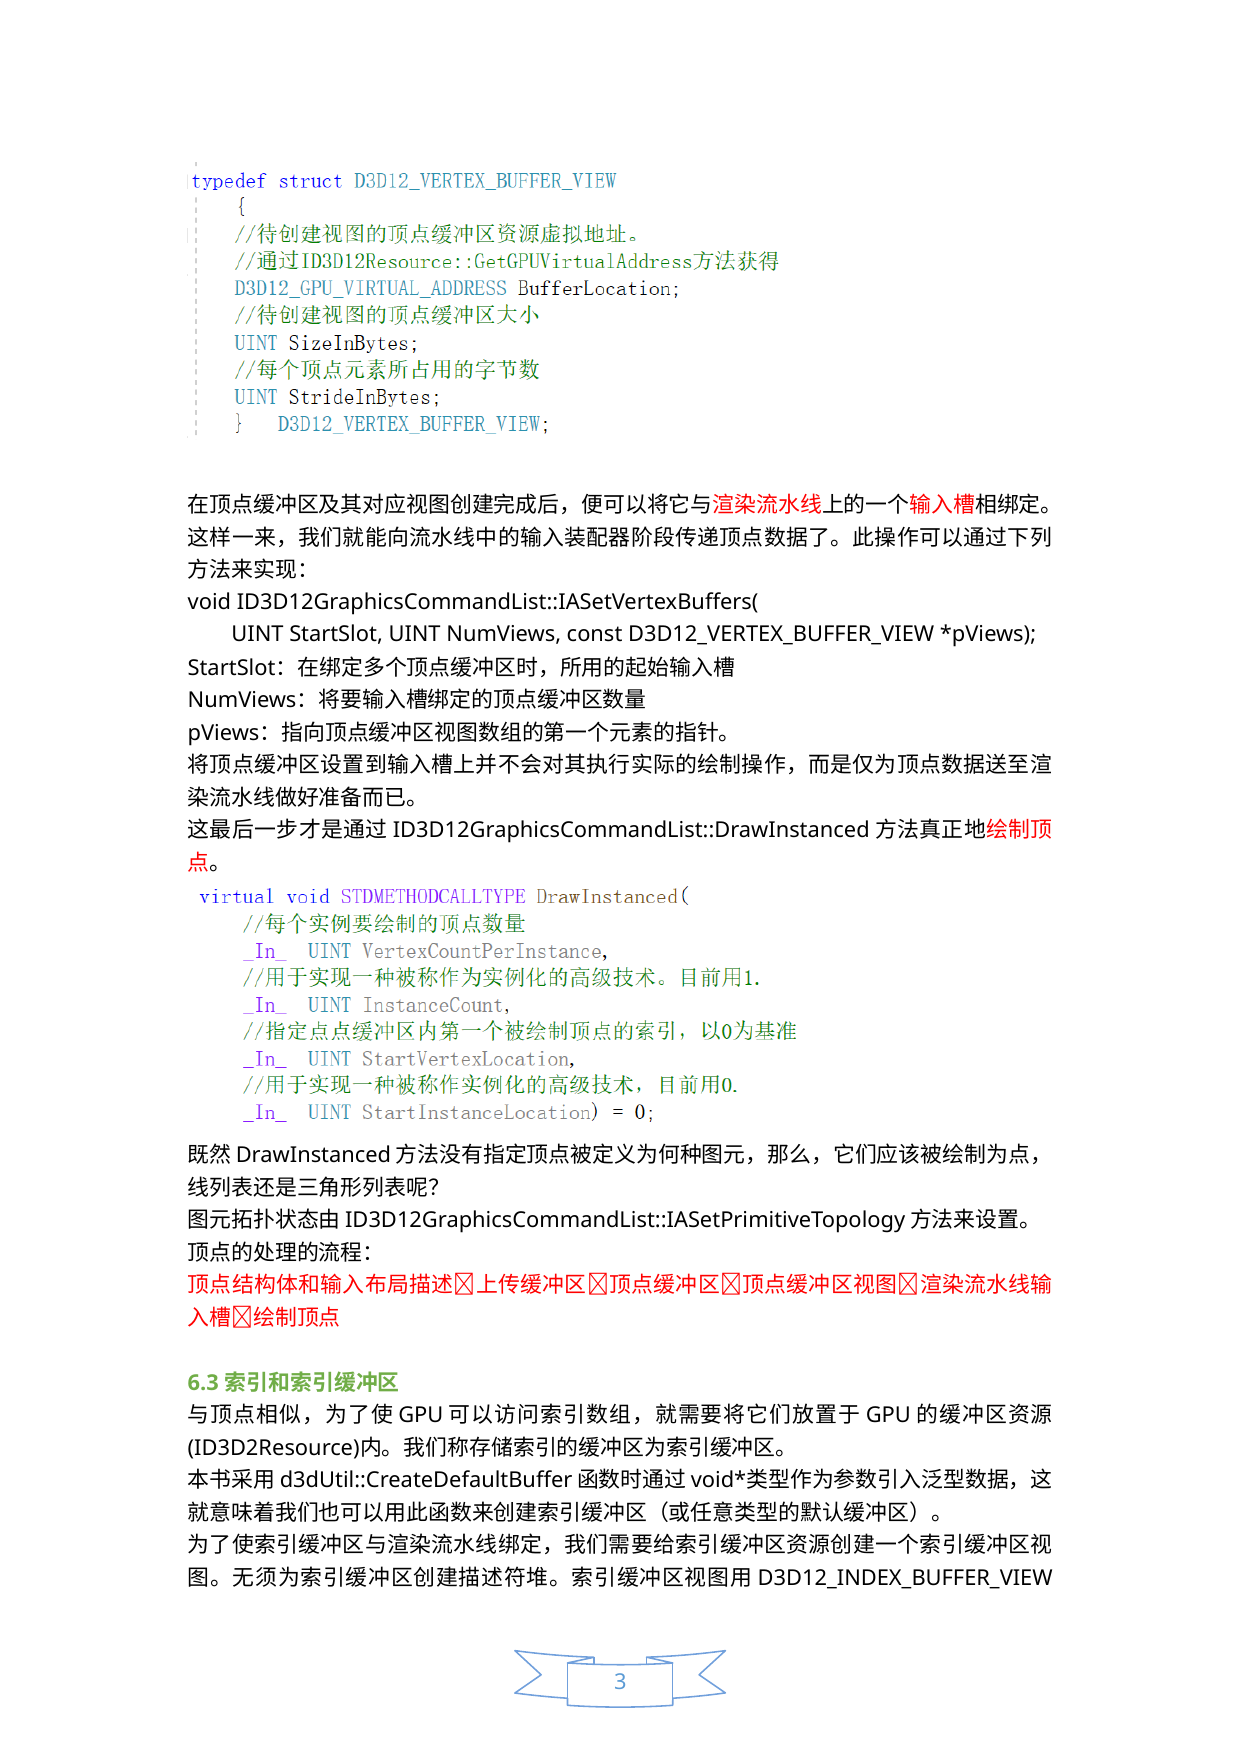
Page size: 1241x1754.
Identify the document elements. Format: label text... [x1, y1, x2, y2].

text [187, 1527, 1053, 1592]
text 与顶点相似，为了使GPU可以访问索引数组，就需要将它们放置于GPU的缓冲区资源(ID3D2Resource)内。我们称存储索引的缓冲区为索引缓冲区。 [187, 1397, 1053, 1462]
text 在顶点缓冲区及其对应视图创建完成后，便可以将它与渲染流水线上的一个输入槽相绑定。 [187, 487, 1053, 519]
text StartSlot：在绑定多个顶点缓冲区时，所用的起始输入槽 [187, 649, 1053, 682]
text pViews：指向顶点缓冲区视图数组的第一个元素的指针。 [187, 714, 1053, 747]
text 这样一来，我们就能向流水线中的输入装配器阶段传递顶点数据了。此操作可以通过下列方法来实现： [187, 519, 1053, 584]
text 这最后一步才是通过ID3D12GraphicsCommandList::DrawInstanced方法真正地绘制顶点。 [187, 812, 1053, 877]
text 将顶点缓冲区设置到输入槽上并不会对其执行实际的绘制操作，而是仅为顶点数据送至渲染流水线做好准备而已。 [187, 747, 1053, 812]
text 顶点的处理的流程： [187, 1234, 1053, 1267]
text UINT StartSlot, UINT NumViews, const D3D12_VERTEX_BUFFER_VIEW *pViews); [187, 617, 1053, 649]
text void ID3D12GraphicsCommandList::IASetVertexBuffers( [187, 584, 1053, 617]
text 顶点结构体和输入布局描述上传缓冲区顶点缓冲区顶点缓冲区视图渲染流水线输入槽绘制顶点 [187, 1267, 1053, 1332]
picture [187, 162, 1053, 440]
text NumViews：将要输入槽绑定的顶点缓冲区数量 [187, 682, 1053, 714]
picture [187, 877, 1053, 1131]
text 6.3 索引和索引缓冲区 [187, 1364, 1053, 1397]
text 图元拓扑状态由ID3D12GraphicsCommandList::IASetPrimitiveTopology方法来设置。 [187, 1202, 1053, 1234]
text 本书采用d3dUtil::CreateDefaultBuffer函数时通过void*类型作为参数引入泛型数据，这就意味着我们也可以用此函数来创建索引缓冲区（或任意类型的默认缓冲区）。 [187, 1462, 1053, 1527]
text 既然DrawInstanced方法没有指定顶点被定义为何种图元，那么，它们应该被绘制为点，线列表还是三角形列表呢？ [187, 1137, 1053, 1202]
